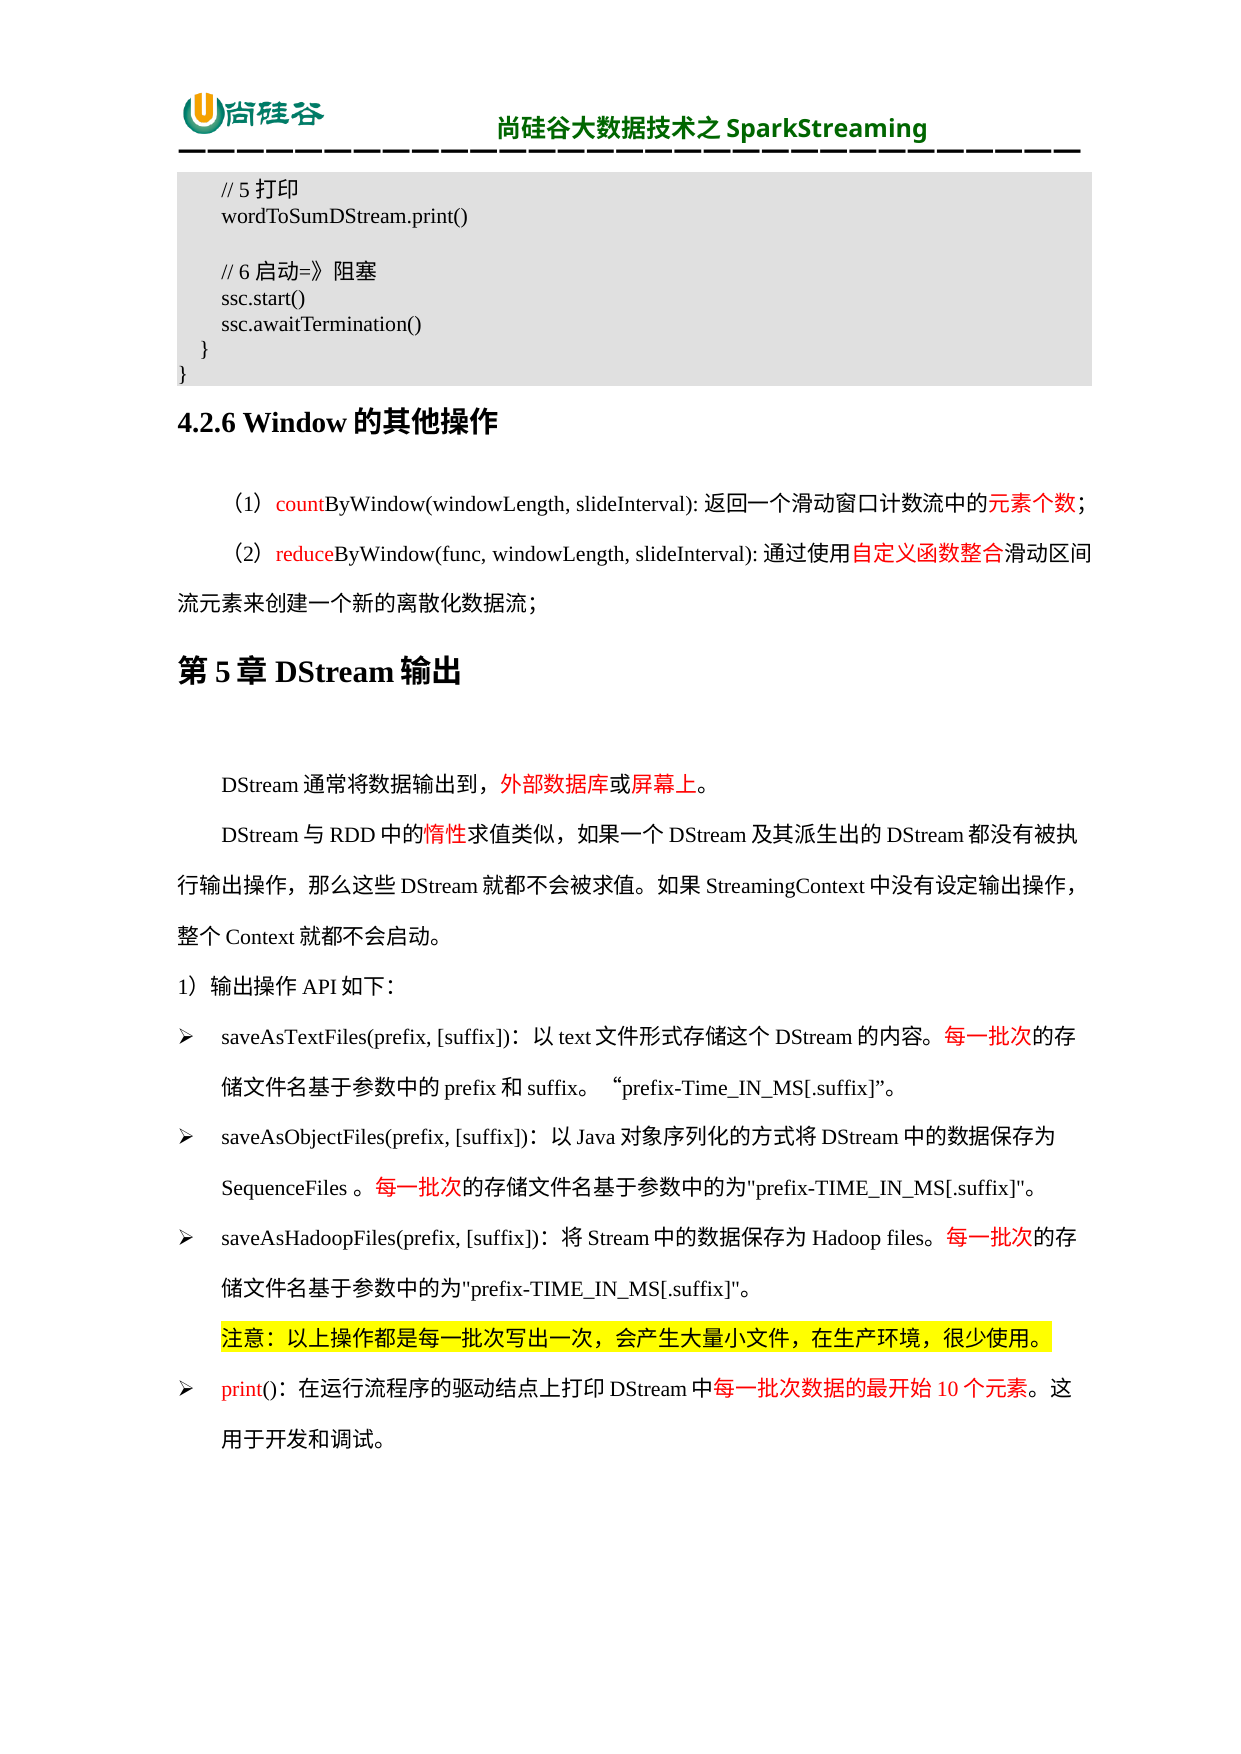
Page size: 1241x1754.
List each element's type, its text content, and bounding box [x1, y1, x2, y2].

text wordToSumDStream.print() [177, 203, 1092, 228]
text DStream通常将数据输出到，外部数据库或屏幕上。 [177, 766, 1092, 800]
text } [177, 336, 1092, 361]
list print()：在运行流程序的驱动结点上打印DStream中每一批次数据的最开始10个元素。这用于开发和调试。 [177, 1369, 1092, 1454]
text DStream与RDD中的惰性求值类似，如果一个DStream及其派生出的DStream都没有被执行输出操作，那么这些DStream就都不会被求值。如果StreamingContext中没有设定输出操作，整个Context就都不会启动。 [177, 816, 1092, 952]
text ssc.start() [177, 285, 1092, 311]
text （1）countByWindow(windowLength, slideInterval): 返回一个滑动窗口计数流中的元素个数； [177, 484, 1092, 518]
picture [177, 88, 328, 138]
list saveAsTextFiles(prefix, [suffix])：以text文件形式存储这个DStream的内容。每一批次的存储文件名基于参数中的prefix和suffix。“prefix-Time_IN_MS[.suffix]”。 [177, 1017, 1092, 1102]
subtitle 第5章 DStream输出 [177, 635, 1092, 703]
text // 6 启动=》阻塞 [177, 254, 1092, 285]
subtitle 4.2.6 Window的其他操作 [177, 386, 1092, 454]
text } [177, 361, 1092, 386]
text 注意：以上操作都是每一批次写出一次，会产生大量小文件，在生产环境，很少使用。 [221, 1320, 1092, 1354]
text ssc.awaitTermination() [177, 311, 1092, 336]
text 1）输出操作API如下： [177, 968, 1092, 1002]
text （2）reduceByWindow(func, windowLength, slideInterval): 通过使用自定义函数整合滑动区间流元素来创建一个新的离散化数据流； [177, 534, 1092, 619]
list saveAsObjectFiles(prefix, [suffix])：以Java对象序列化的方式将DStream中的数据保存为 SequenceFiles 。每一批次的存储文件名基于参数中的为"prefix-TIME_IN_MS[.suffix]"。 [177, 1118, 1092, 1203]
list saveAsHadoopFiles(prefix, [suffix])：将Stream中的数据保存为 Hadoop files。每一批次的存储文件名基于参数中的为"prefix-TIME_IN_MS[.suffix]"。 [177, 1219, 1092, 1304]
text // 5 打印 [177, 172, 1092, 203]
